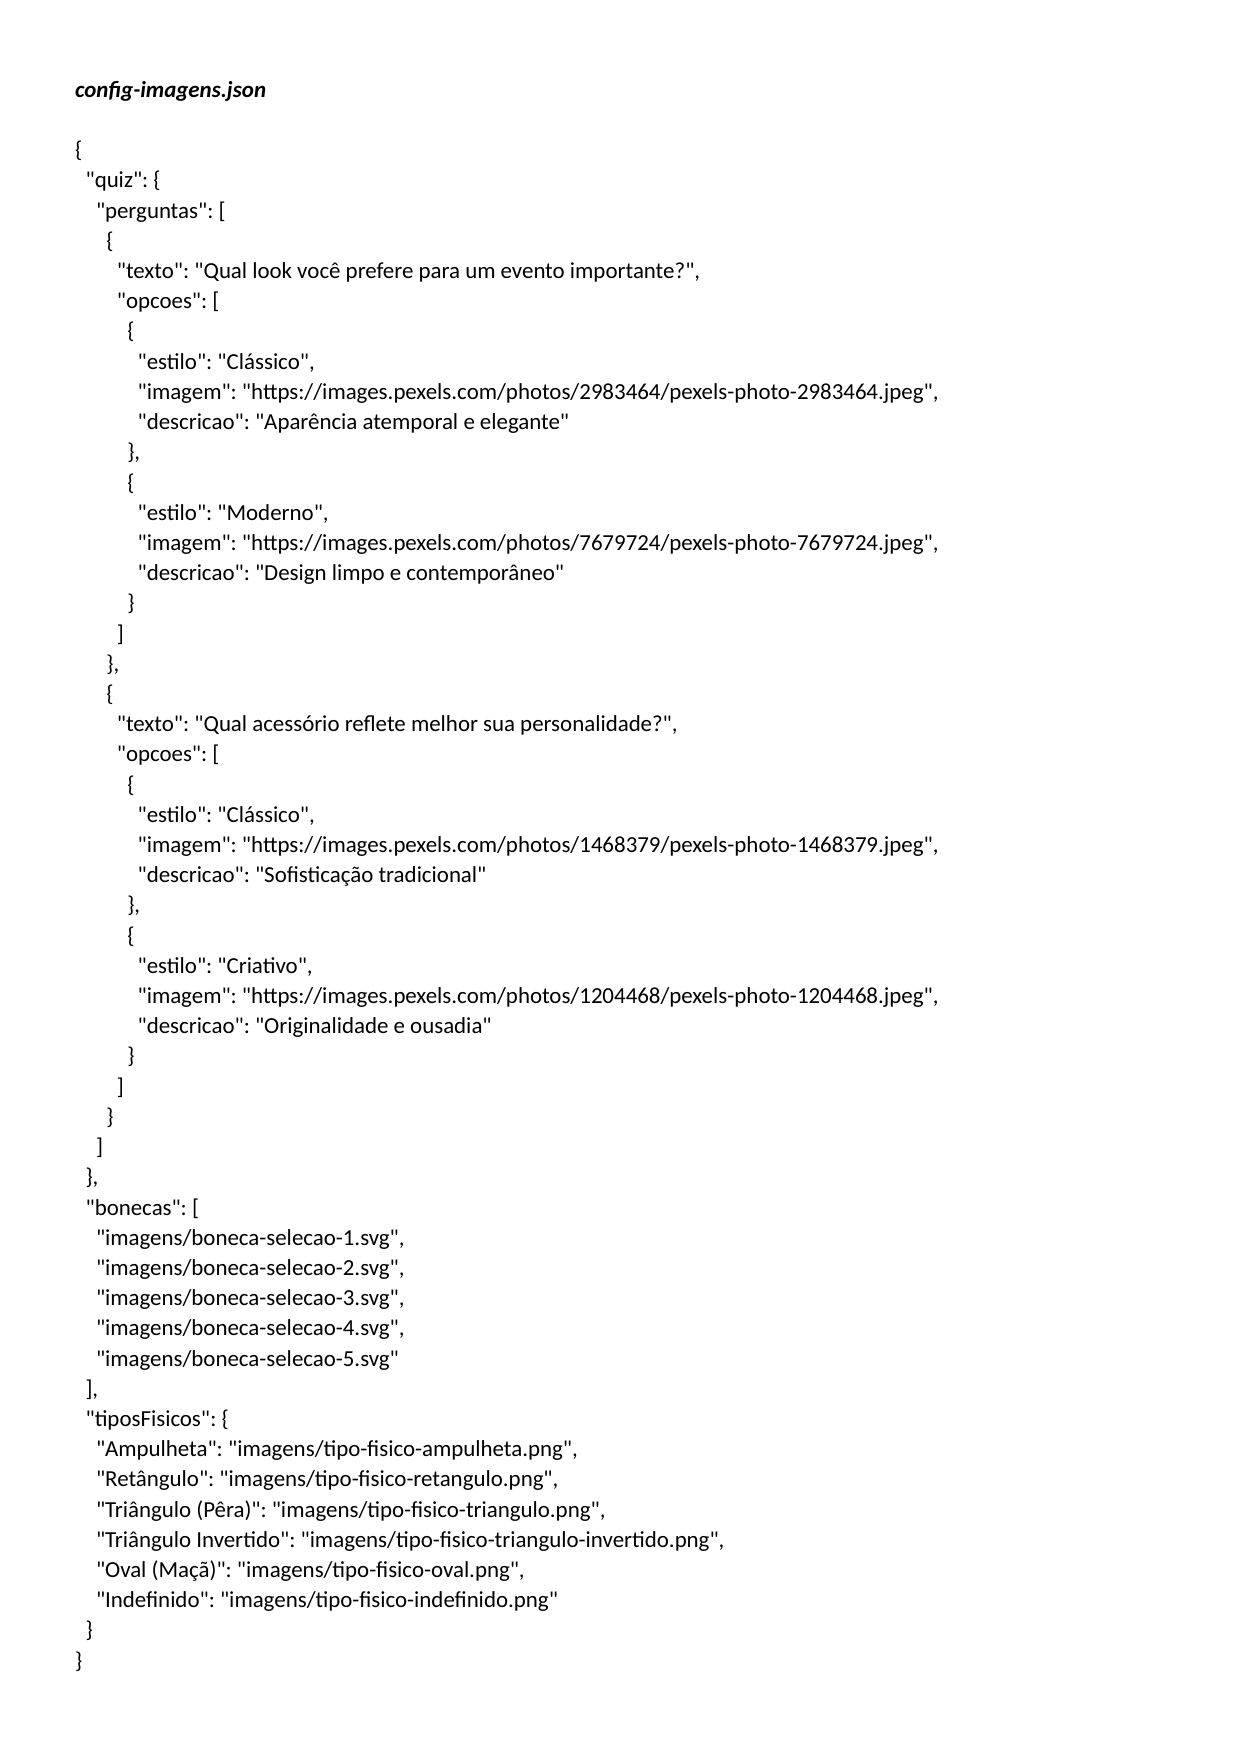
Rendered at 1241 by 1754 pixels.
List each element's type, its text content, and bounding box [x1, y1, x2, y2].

text }, [75, 649, 1165, 677]
text { [75, 317, 1165, 345]
text "descricao": "Sofisticação tradicional" [75, 860, 1165, 888]
text "quiz": { [75, 166, 1165, 194]
text "Ampulheta": "imagens/tipo-fisico-ampulheta.png", [75, 1434, 1165, 1462]
text "tiposFisicos": { [75, 1404, 1165, 1432]
text config-imagens.json [75, 75, 1165, 103]
text "imagens/boneca-selecao-1.svg", [75, 1223, 1165, 1251]
text ] [75, 1072, 1165, 1100]
text } [75, 1102, 1165, 1130]
text "opcoes": [ [75, 739, 1165, 768]
text "estilo": "Criativo", [75, 951, 1165, 979]
text "bonecas": [ [75, 1193, 1165, 1221]
text "imagens/boneca-selecao-4.svg", [75, 1313, 1165, 1342]
text "opcoes": [ [75, 286, 1165, 314]
text "Triângulo (Pêra)": "imagens/tipo-fisico-triangulo.png", [75, 1495, 1165, 1523]
text "descricao": "Originalidade e ousadia" [75, 1011, 1165, 1039]
text "Retângulo": "imagens/tipo-fisico-retangulo.png", [75, 1464, 1165, 1493]
text "imagem": "https://images.pexels.com/photos/1468379/pexels-photo-1468379.jpeg", [75, 830, 1165, 858]
text ], [75, 1374, 1165, 1402]
text { [75, 679, 1165, 707]
text "descricao": "Design limpo e contemporâneo" [75, 558, 1165, 586]
text ] [75, 1132, 1165, 1160]
text "imagens/boneca-selecao-5.svg" [75, 1344, 1165, 1372]
text "imagem": "https://images.pexels.com/photos/2983464/pexels-photo-2983464.jpeg", [75, 377, 1165, 405]
text "Triângulo Invertido": "imagens/tipo-fisico-triangulo-invertido.png", [75, 1525, 1165, 1553]
text { [75, 770, 1165, 798]
text "texto": "Qual look você prefere para um evento importante?", [75, 256, 1165, 284]
text } [75, 1042, 1165, 1070]
text { [75, 468, 1165, 496]
text "descricao": "Aparência atemporal e elegante" [75, 407, 1165, 435]
text "Oval (Maçã)": "imagens/tipo-fisico-oval.png", [75, 1555, 1165, 1583]
text }, [75, 1162, 1165, 1191]
text }, [75, 891, 1165, 919]
text "imagens/boneca-selecao-2.svg", [75, 1253, 1165, 1281]
text "imagens/boneca-selecao-3.svg", [75, 1283, 1165, 1311]
text "texto": "Qual acessório reflete melhor sua personalidade?", [75, 709, 1165, 737]
text "estilo": "Moderno", [75, 498, 1165, 526]
text "Indefinido": "imagens/tipo-fisico-indefinido.png" [75, 1585, 1165, 1613]
text } [75, 1646, 1165, 1674]
text } [75, 588, 1165, 617]
text "estilo": "Clássico", [75, 347, 1165, 375]
text "imagem": "https://images.pexels.com/photos/1204468/pexels-photo-1204468.jpeg", [75, 981, 1165, 1009]
text ] [75, 619, 1165, 647]
text }, [75, 437, 1165, 466]
text "perguntas": [ [75, 196, 1165, 224]
text "imagem": "https://images.pexels.com/photos/7679724/pexels-photo-7679724.jpeg", [75, 528, 1165, 556]
text } [75, 1616, 1165, 1644]
text "estilo": "Clássico", [75, 800, 1165, 828]
text { [75, 135, 1165, 163]
text { [75, 226, 1165, 254]
text { [75, 921, 1165, 949]
